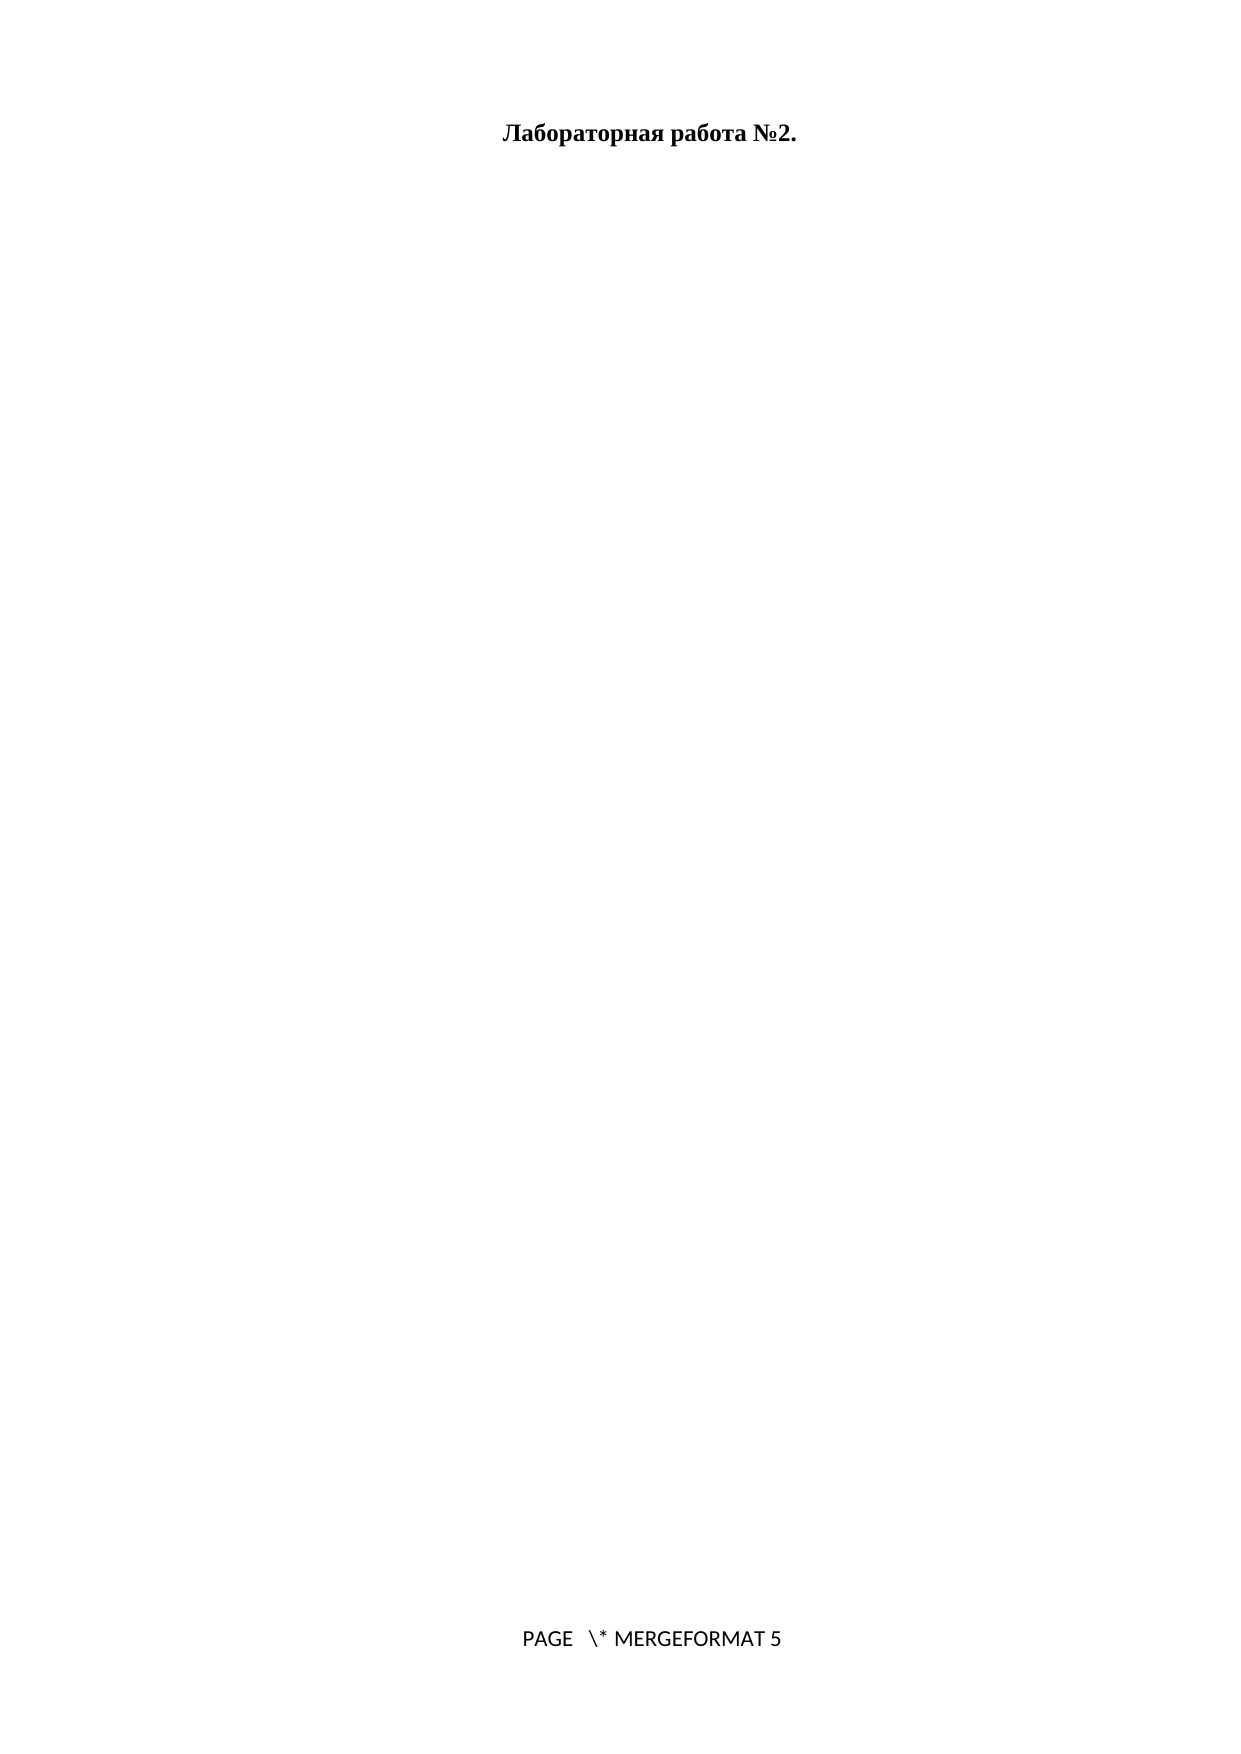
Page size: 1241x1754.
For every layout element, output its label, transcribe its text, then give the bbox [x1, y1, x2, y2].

subtitle Лабораторная работа №2. [118, 118, 1181, 147]
